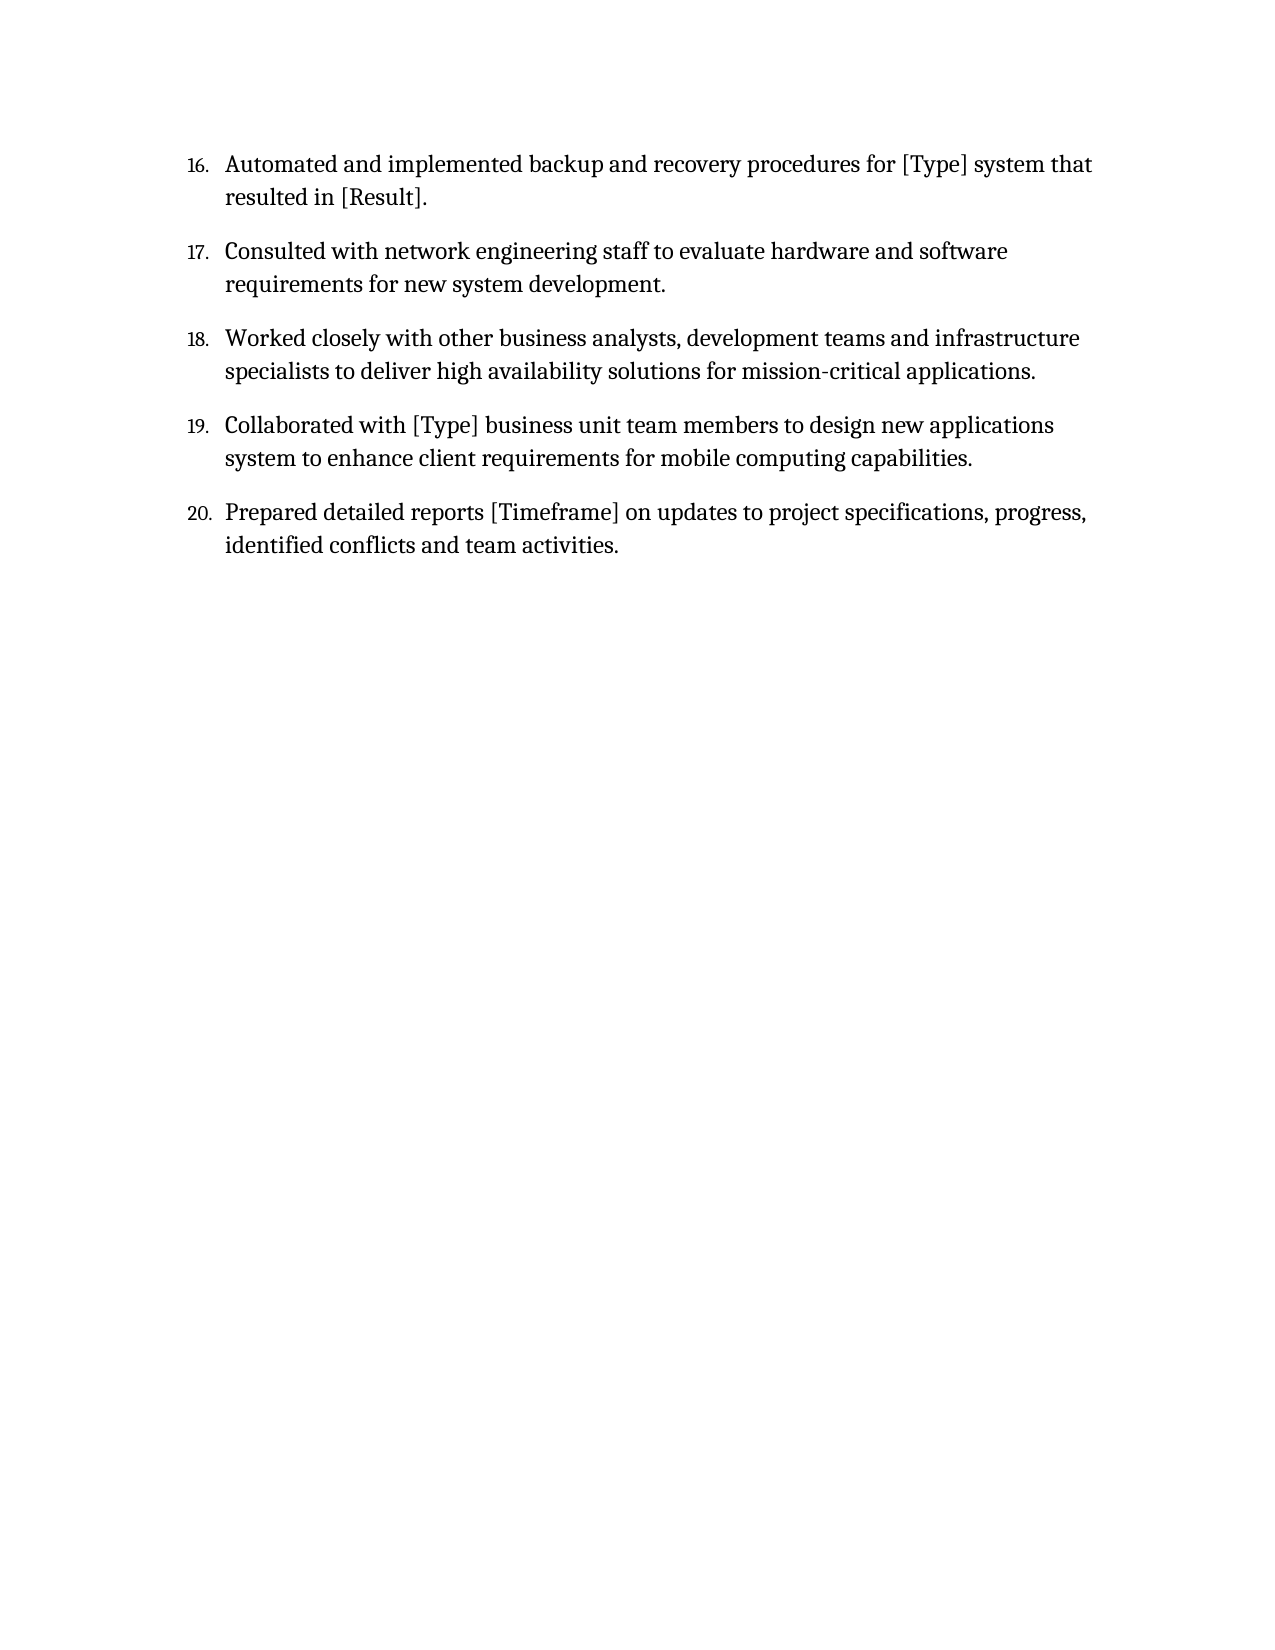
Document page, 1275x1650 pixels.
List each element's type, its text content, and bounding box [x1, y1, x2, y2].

list Automated and implemented backup and recovery procedures for [Type] system that resulted in [Result]. [187, 150, 1125, 212]
list Collaborated with [Type] business unit team members to design new applications system to enhance client requirements for mobile computing capabilities. [187, 411, 1125, 472]
list Worked closely with other business analysts, development teams and infrastructure specialists to deliver high availability solutions for mission-critical applications. [187, 324, 1125, 386]
list Prepared detailed reports [Timeframe] on updates to project specifications, progress, identified conflicts and team activities. [187, 497, 1125, 559]
list Consulted with network engineering staff to evaluate hardware and software requirements for new system development. [187, 237, 1125, 299]
